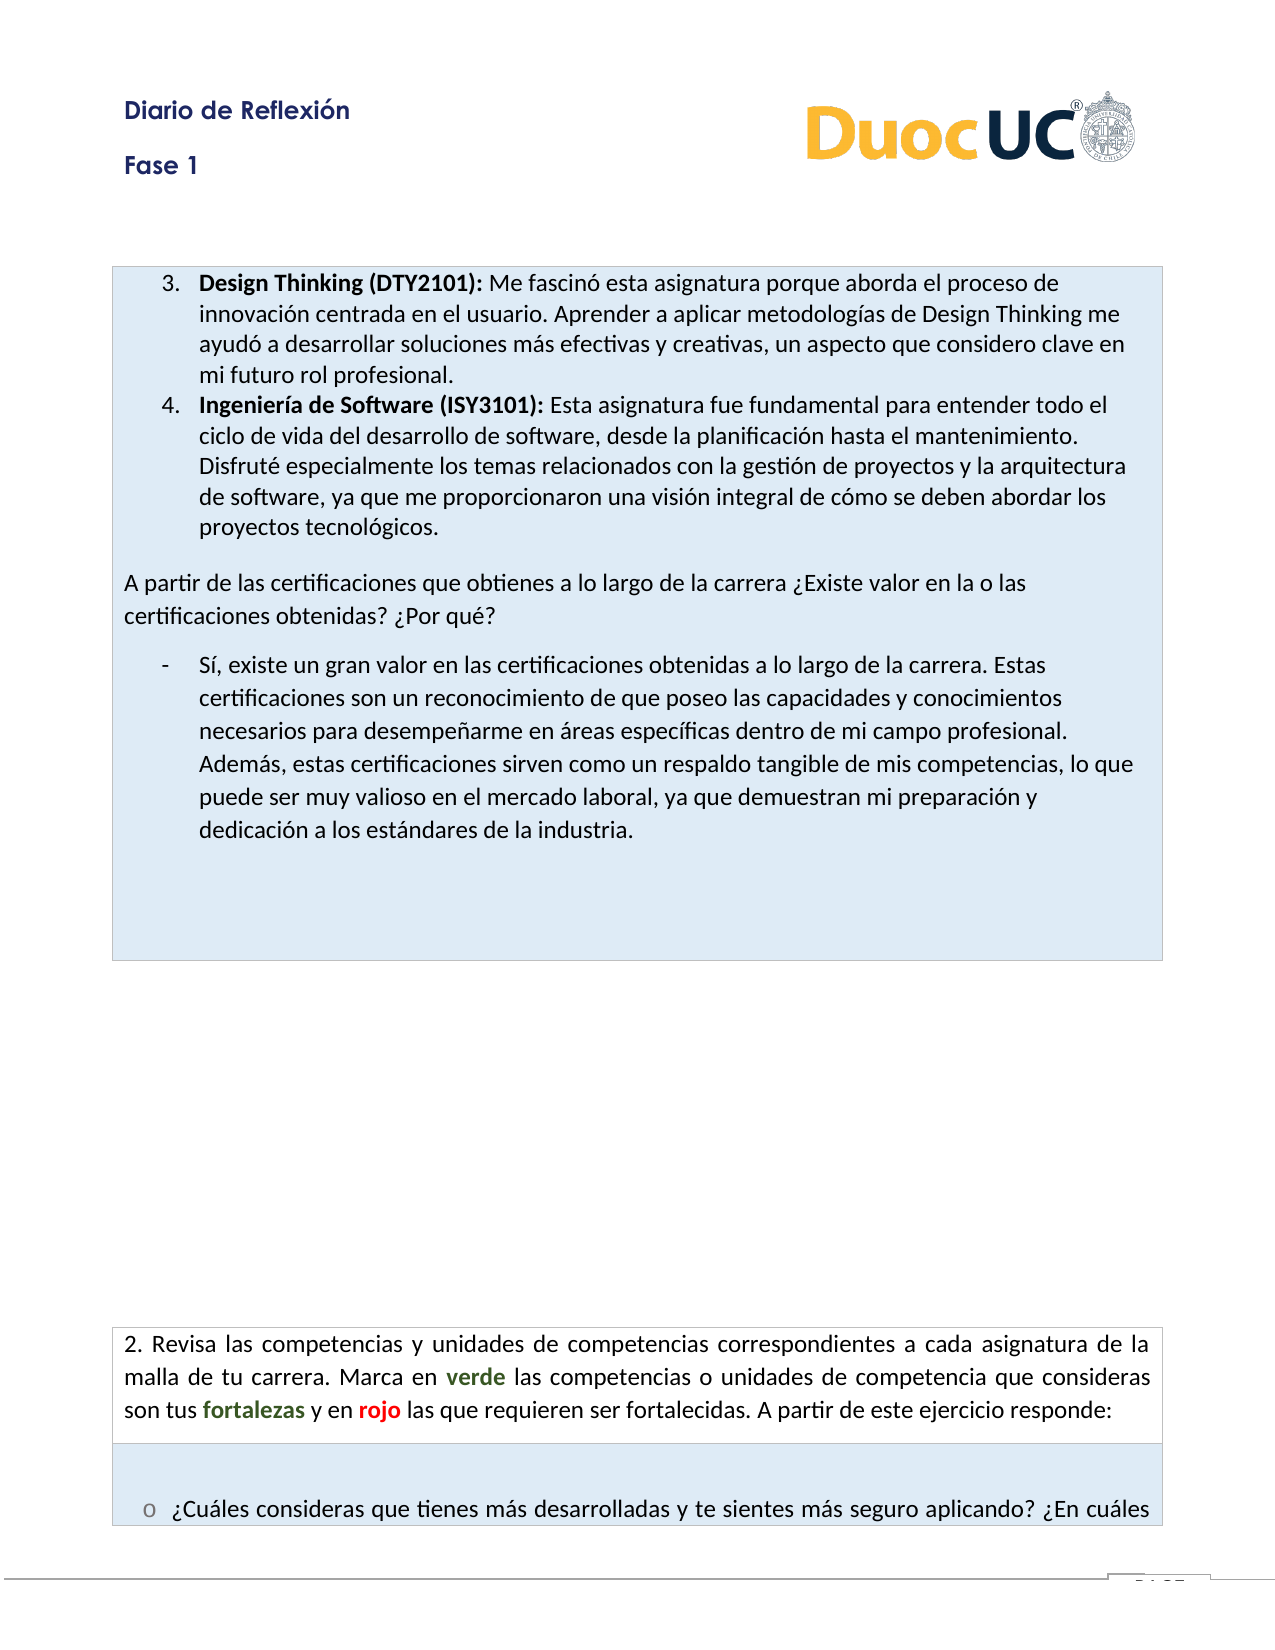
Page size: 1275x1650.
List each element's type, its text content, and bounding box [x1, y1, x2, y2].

table_header 2. Revisa las competencias y unidades de competencias correspondientes a cada asignatura de la malla de tu carrera. Marca en verde las competencias o unidades de competencia que consideras son tus fortalezas y en rojo las que requieren ser fortalecidas. A partir de este ejercicio responde: [113, 1328, 1162, 1443]
picture [807, 91, 1135, 162]
